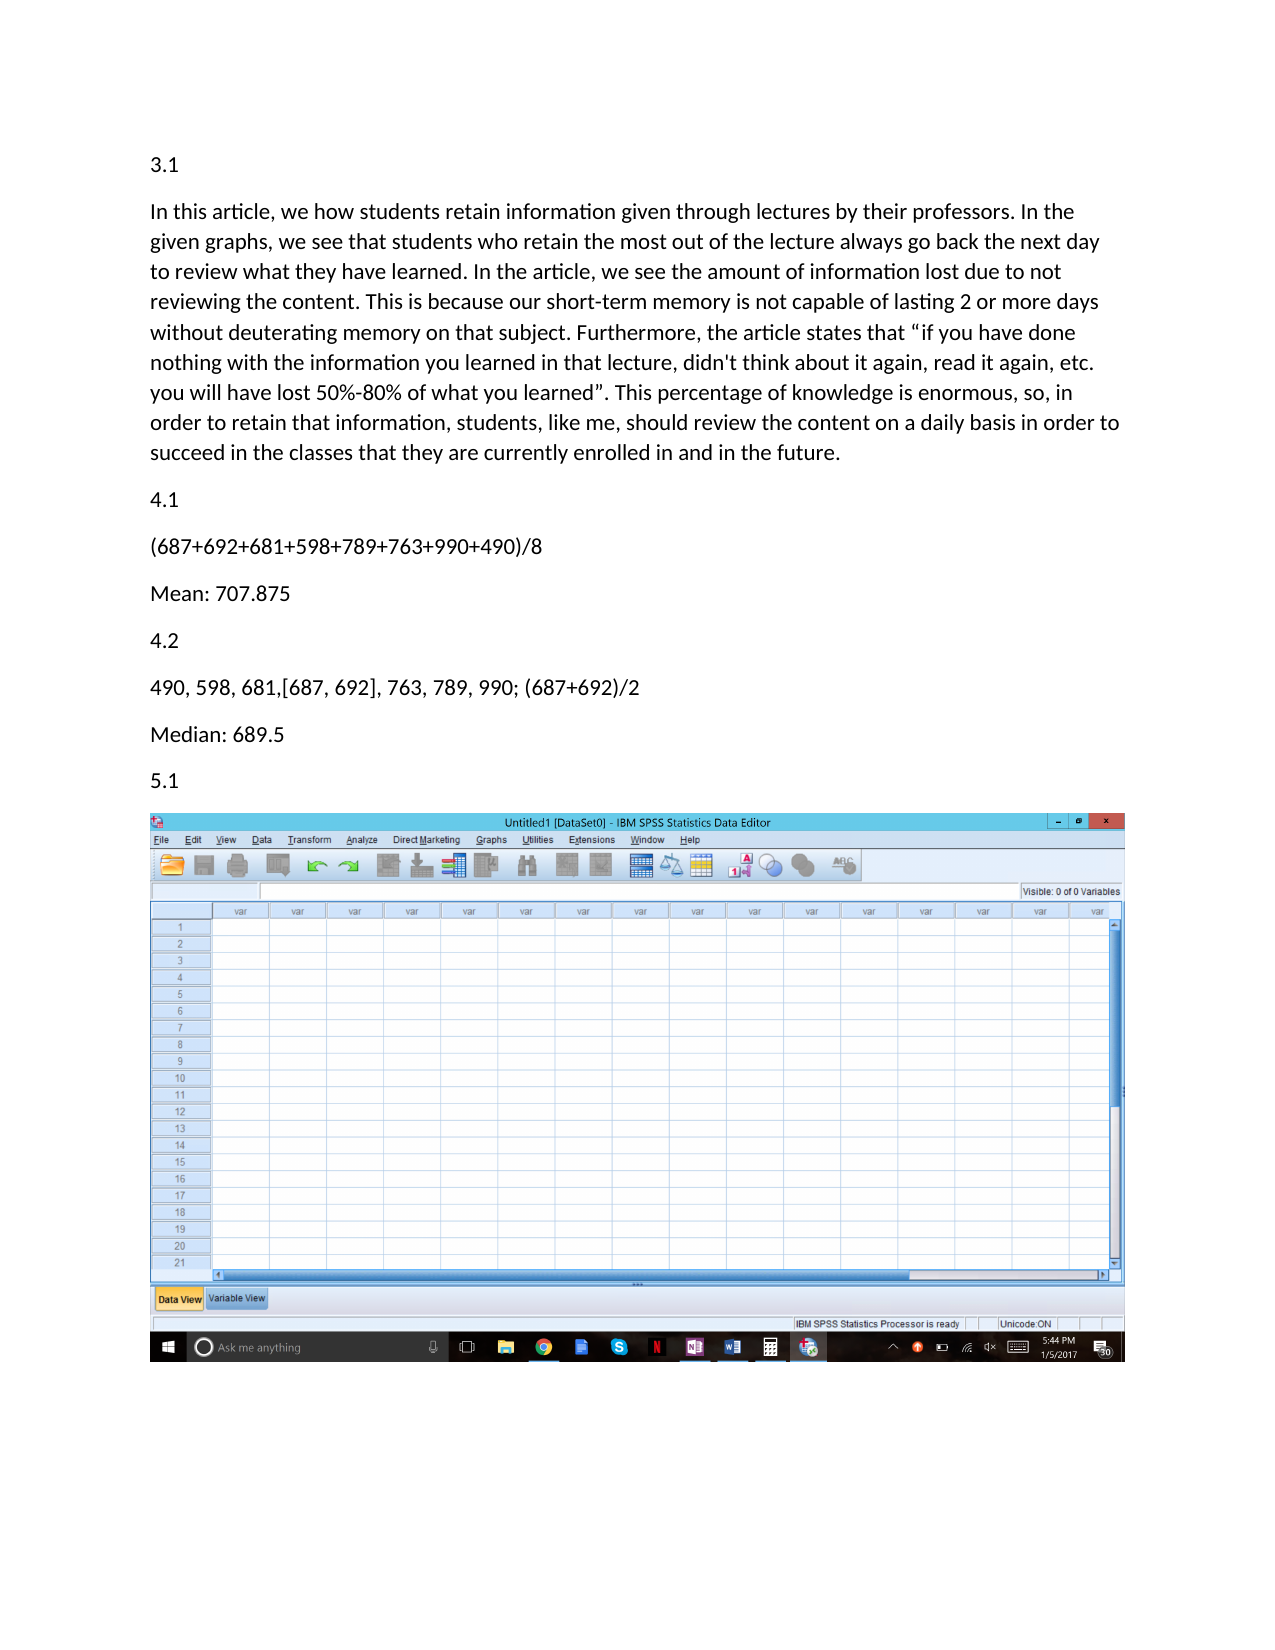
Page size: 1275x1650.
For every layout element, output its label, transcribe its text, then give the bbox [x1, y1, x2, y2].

text Mean: 707.875 [150, 579, 1125, 607]
text 4.1 [150, 485, 1125, 513]
text 5.1 [150, 767, 1125, 795]
text 4.2 [150, 626, 1125, 654]
text (687+692+681+598+789+763+990+490)/8 [150, 532, 1125, 560]
text 3.1 [150, 150, 1125, 178]
text In this article, we how students retain information given through lectures by their professors. In the given graphs, we see that students who retain the most out of the lecture always go back the next day to review what they have learned. In the article, we see the amount of information lost due to not reviewing the content. This is because our short-term memory is not capable of lasting 2 or more days without deuterating memory on that subject. Furthermore, the article states that “if you have done nothing with the information you learned in that lecture, didn't think about it again, read it again, etc. you will have lost 50%-80% of what you learned”. This percentage of knowledge is enormous, so, in order to retain that information, students, like me, should review the content on a daily basis in order to succeed in the classes that they are currently enrolled in and in the future. [150, 197, 1125, 467]
picture [150, 813, 1125, 1362]
text Median: 689.5 [150, 720, 1125, 748]
text 490, 598, 681,[687, 692], 763, 789, 990; (687+692)/2 [150, 673, 1125, 701]
